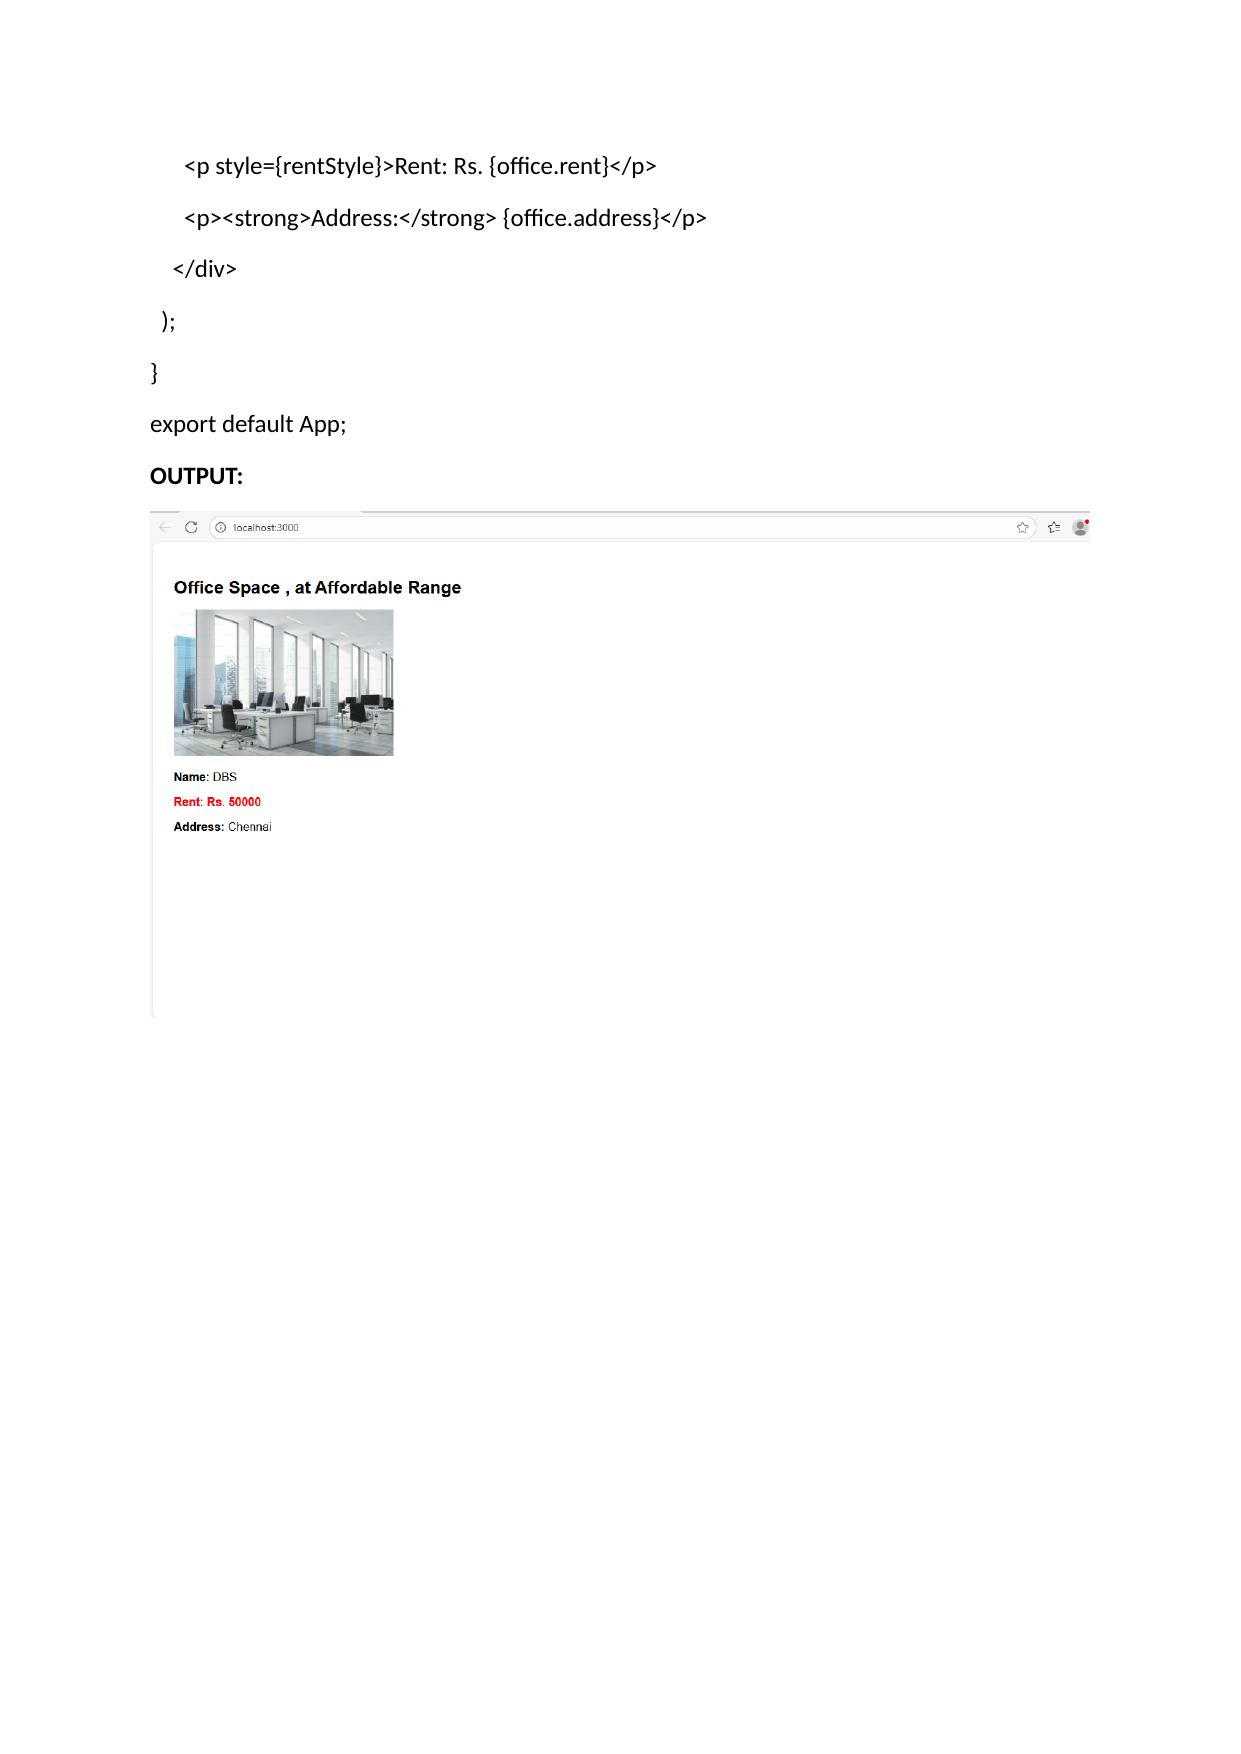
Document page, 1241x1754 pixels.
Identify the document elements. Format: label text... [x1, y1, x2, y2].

picture [150, 511, 1090, 1017]
text <p style={rentStyle}>Rent: Rs. {office.rent}</p> [150, 150, 1090, 181]
text OUTPUT: [150, 460, 1090, 491]
text <p><strong>Address:</strong> {office.address}</p> [150, 202, 1090, 232]
text export default App; [150, 408, 1090, 439]
text </div> [150, 253, 1090, 284]
text ); [150, 305, 1090, 336]
text } [150, 357, 1090, 387]
